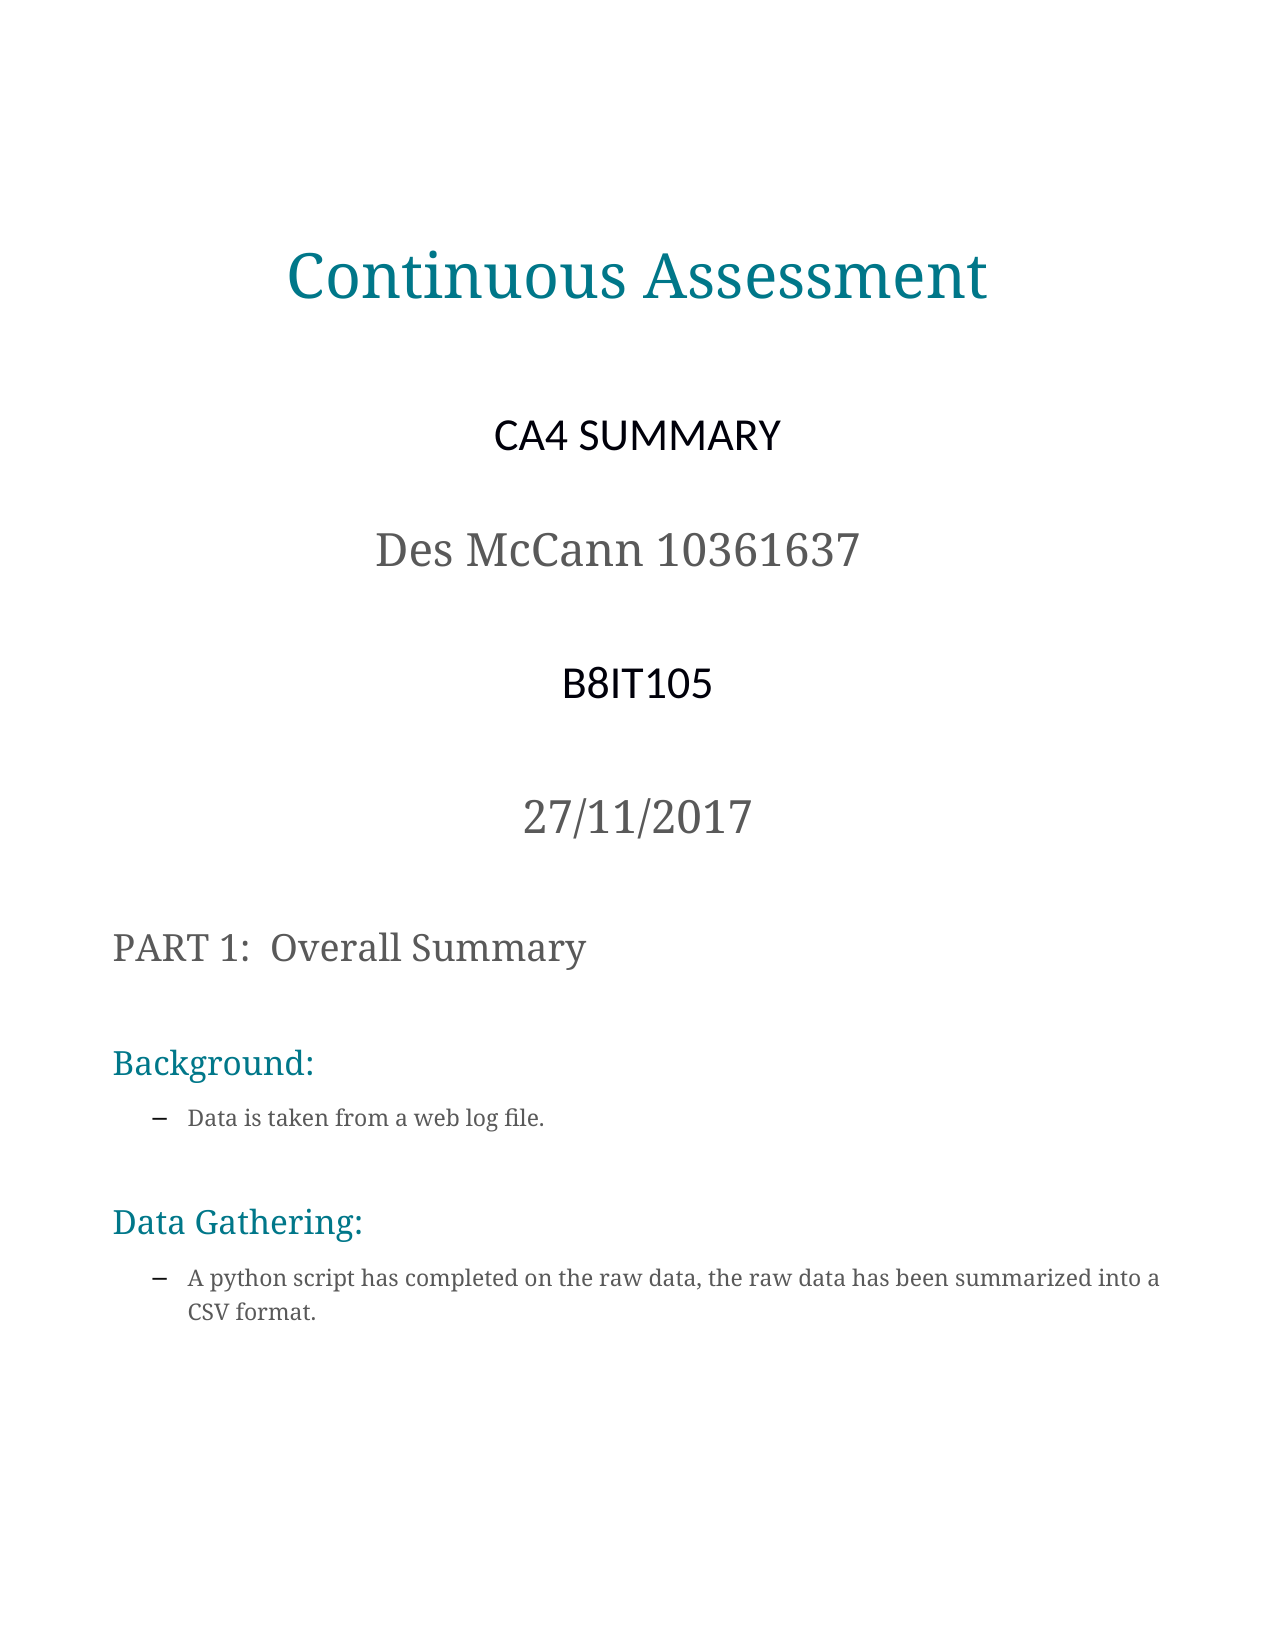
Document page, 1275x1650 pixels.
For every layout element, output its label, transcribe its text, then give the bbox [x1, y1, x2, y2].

text Des McCann 10361637 [112, 517, 1162, 579]
subtitle CA4 Summary [112, 406, 1162, 462]
list A python script has completed on the raw data, the raw data has been summarized into a CSV format. [150, 1262, 1162, 1327]
subtitle Data Gathering: [112, 1199, 1162, 1244]
text PART 1: Overall Summary [112, 921, 1162, 972]
list Data is taken from a web log file. [150, 1102, 1162, 1133]
text B8IT105 [112, 654, 1162, 710]
text 27/11/2017 [112, 784, 1162, 847]
subtitle Background: [112, 1040, 1162, 1085]
title Continuous Assessment [112, 231, 1162, 316]
